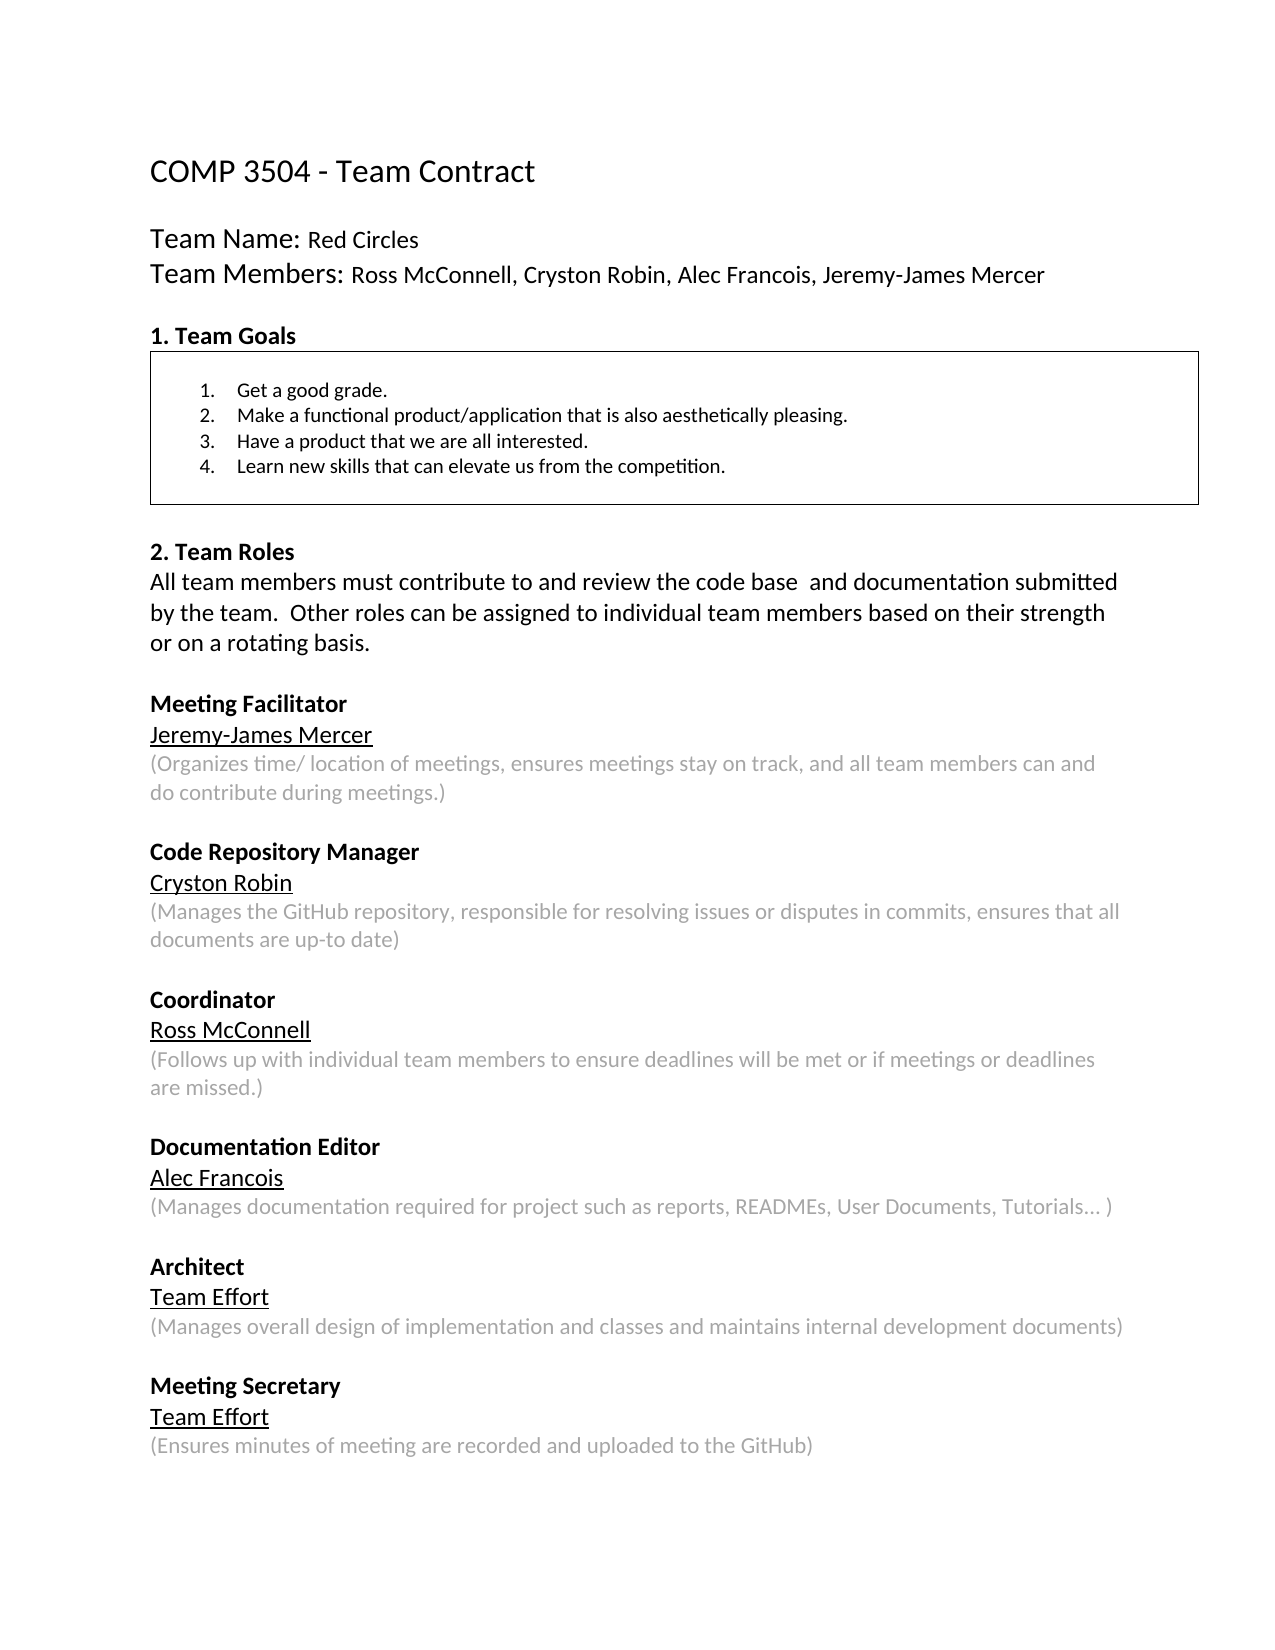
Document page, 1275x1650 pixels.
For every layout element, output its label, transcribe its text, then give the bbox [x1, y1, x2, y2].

text Team Name: Red Circles Team Members: Ross McConnell, Cryston Robin, Alec Francois, Jeremy-James Mercer [150, 220, 1125, 291]
text (Ensures minutes of meeting are recorded and uploaded to the GitHub) [150, 1432, 1125, 1459]
text Meeting Facilitator [150, 688, 1125, 719]
text Alec Francois [150, 1162, 1125, 1192]
text Documentation Editor [150, 1131, 1125, 1162]
text All team members must contribute to and review the code base and documentation submitted by the team. Other roles can be assigned to individual team members based on their strength or on a rotating basis. [150, 566, 1125, 658]
text Code Repository Manager [150, 836, 1125, 867]
text Architect [150, 1251, 1125, 1281]
text (Manages documentation required for project such as reports, READMEs, User Documents, Tutorials... ) [150, 1192, 1125, 1220]
text (Manages the GitHub repository, responsible for resolving issues or disputes in commits, ensures that all documents are up-to date) [150, 897, 1125, 953]
text Jeremy-James Mercer [150, 719, 1125, 749]
text (Manages overall design of implementation and classes and maintains internal development documents) [150, 1312, 1125, 1340]
text 2. Team Roles [150, 505, 1125, 566]
text 1. Team Goals [150, 320, 1125, 351]
text (Organizes time/ location of meetings, ensures meetings stay on track, and all team members can and do contribute during meetings.) [150, 749, 1125, 806]
text COMP 3504 - Team Contract [150, 150, 1125, 191]
text Cryston Robin [150, 867, 1125, 897]
table_header Get a good grade. Make a functional product/application that is also aesthetically pleasing. Have a product that we are all interested. Learn new skills that can elevate us from the competition. [151, 352, 1198, 504]
text Coordinator [150, 984, 1125, 1014]
text Meeting Secretary [150, 1371, 1125, 1401]
text Ross McConnell [150, 1014, 1125, 1045]
text Team Effort [150, 1401, 1125, 1432]
text Team Effort [150, 1281, 1125, 1312]
text (Follows up with individual team members to ensure deadlines will be met or if meetings or deadlines are missed.) [150, 1045, 1125, 1101]
